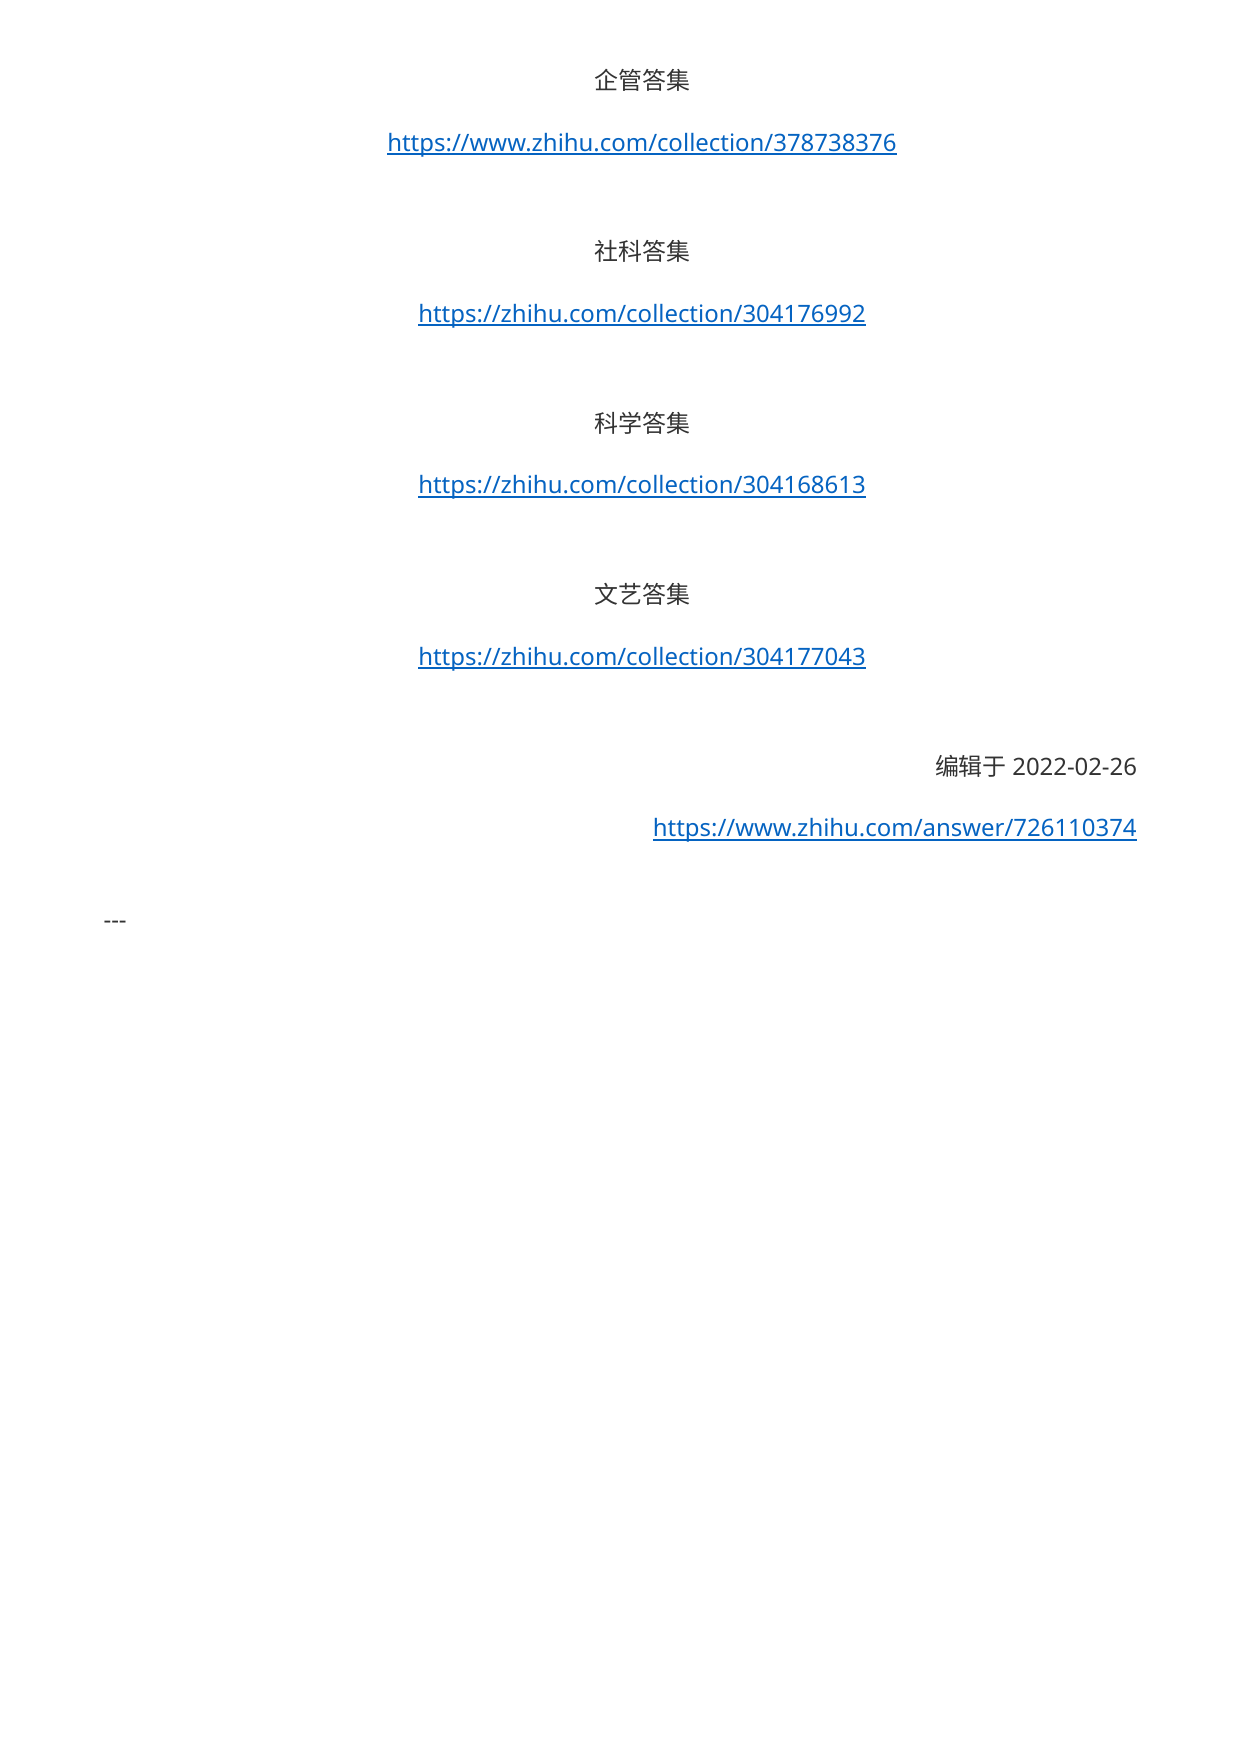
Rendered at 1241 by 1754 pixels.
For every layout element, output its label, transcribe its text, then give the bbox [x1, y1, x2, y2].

text 科学答集 [103, 388, 1137, 456]
text https://zhihu.com/collection/304168613 [103, 468, 1137, 502]
text --- [103, 902, 1137, 936]
text https://zhihu.com/collection/304177043 [103, 639, 1137, 673]
text https://www.zhihu.com/answer/726110374 [103, 811, 1137, 844]
text 企管答集 [103, 45, 1137, 113]
text https://zhihu.com/collection/304176992 [103, 296, 1137, 330]
text 社科答集 [103, 216, 1137, 284]
text https://www.zhihu.com/collection/378738376 [103, 125, 1137, 159]
text 编辑于 2022-02-26 [103, 731, 1137, 799]
text 文艺答集 [103, 559, 1137, 627]
